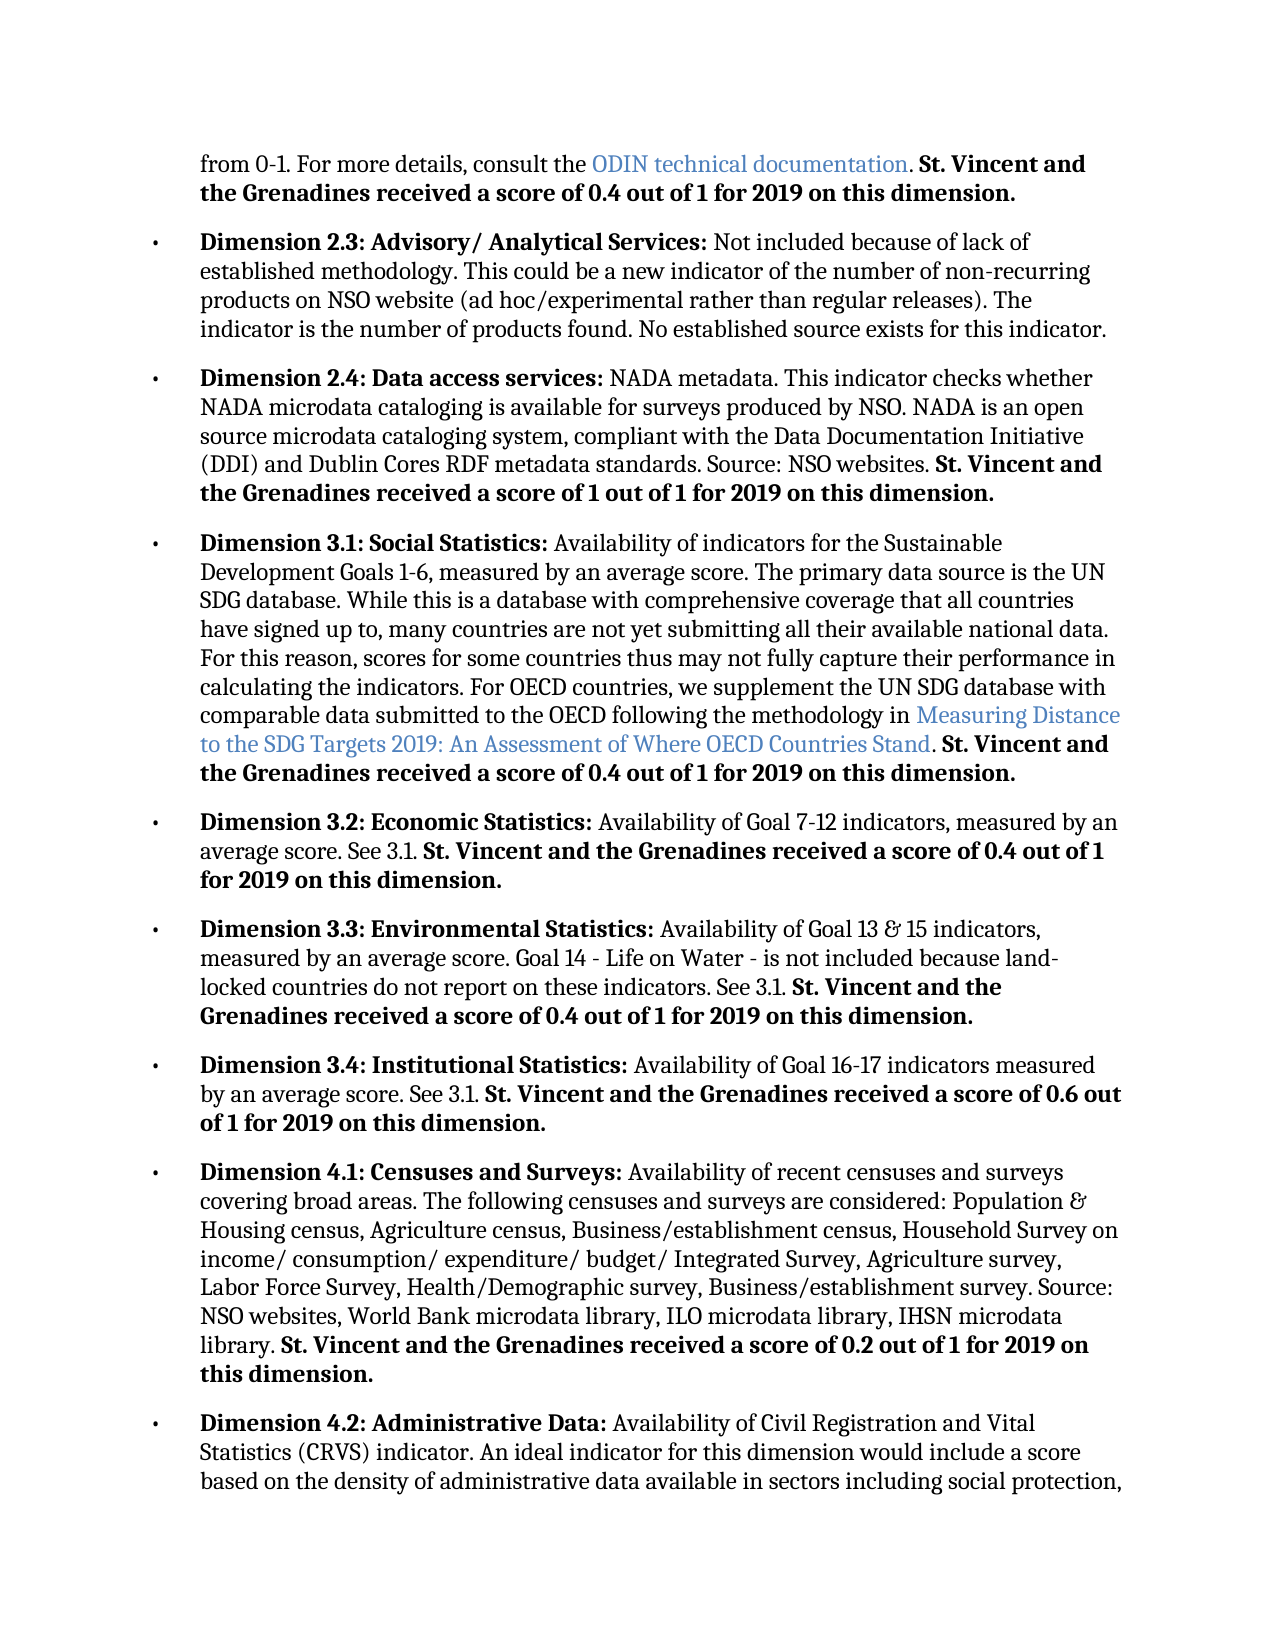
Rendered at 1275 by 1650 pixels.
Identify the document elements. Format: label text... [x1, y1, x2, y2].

list Dimension 4.1: Censuses and Surveys: Availability of recent censuses and surveys covering broad areas. The following censuses and surveys are considered: Population & Housing census, Agriculture census, Business/establishment census, Household Survey on income/ consumption/ expenditure/ budget/ Integrated Survey, Agriculture survey, Labor Force Survey, Health/Demographic survey, Business/establishment survey. Source: NSO websites, World Bank microdata library, ILO microdata library, IHSN microdata library. St. Vincent and the Grenadines received a score of 0.2 out of 1 for 2019 on this dimension. [150, 1158, 1125, 1388]
list Dimension 3.2: Economic Statistics: Availability of Goal 7-12 indicators, measured by an average score. See 3.1. St. Vincent and the Grenadines received a score of 0.4 out of 1 for 2019 on this dimension. [150, 808, 1125, 894]
list Dimension 3.3: Environmental Statistics: Availability of Goal 13 & 15 indicators, measured by an average score. Goal 14 - Life on Water - is not included because land-locked countries do not report on these indicators. See 3.1. St. Vincent and the Grenadines received a score of 0.4 out of 1 for 2019 on this dimension. [150, 915, 1125, 1030]
list Dimension 2.4: Data access services: NADA metadata. This indicator checks whether NADA microdata cataloging is available for surveys produced by NSO. NADA is an open source microdata cataloging system, compliant with the Data Documentation Initiative (DDI) and Dublin Cores RDF metadata standards. Source: NSO websites. St. Vincent and the Grenadines received a score of 1 out of 1 for 2019 on this dimension. [150, 364, 1125, 508]
list Dimension 2.3: Advisory/ Analytical Services: Not included because of lack of established methodology. This could be a new indicator of the number of non-recurring products on NSO website (ad hoc/experimental rather than regular releases). The indicator is the number of products found. No established source exists for this indicator. [150, 228, 1125, 343]
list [150, 150, 1125, 207]
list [150, 1409, 1125, 1495]
list Dimension 3.4: Institutional Statistics: Availability of Goal 16-17 indicators measured by an average score. See 3.1. St. Vincent and the Grenadines received a score of 0.6 out of 1 for 2019 on this dimension. [150, 1051, 1125, 1137]
list Dimension 3.1: Social Statistics: Availability of indicators for the Sustainable Development Goals 1-6, measured by an average score. The primary data source is the UN SDG database. While this is a database with comprehensive coverage that all countries have signed up to, many countries are not yet submitting all their available national data. For this reason, scores for some countries thus may not fully capture their performance in calculating the indicators. For OECD countries, we supplement the UN SDG database with comparable data submitted to the OECD following the methodology in Measuring Distance to the SDG Targets 2019: An Assessment of Where OECD Countries Stand. St. Vincent and the Grenadines received a score of 0.4 out of 1 for 2019 on this dimension. [150, 529, 1125, 787]
